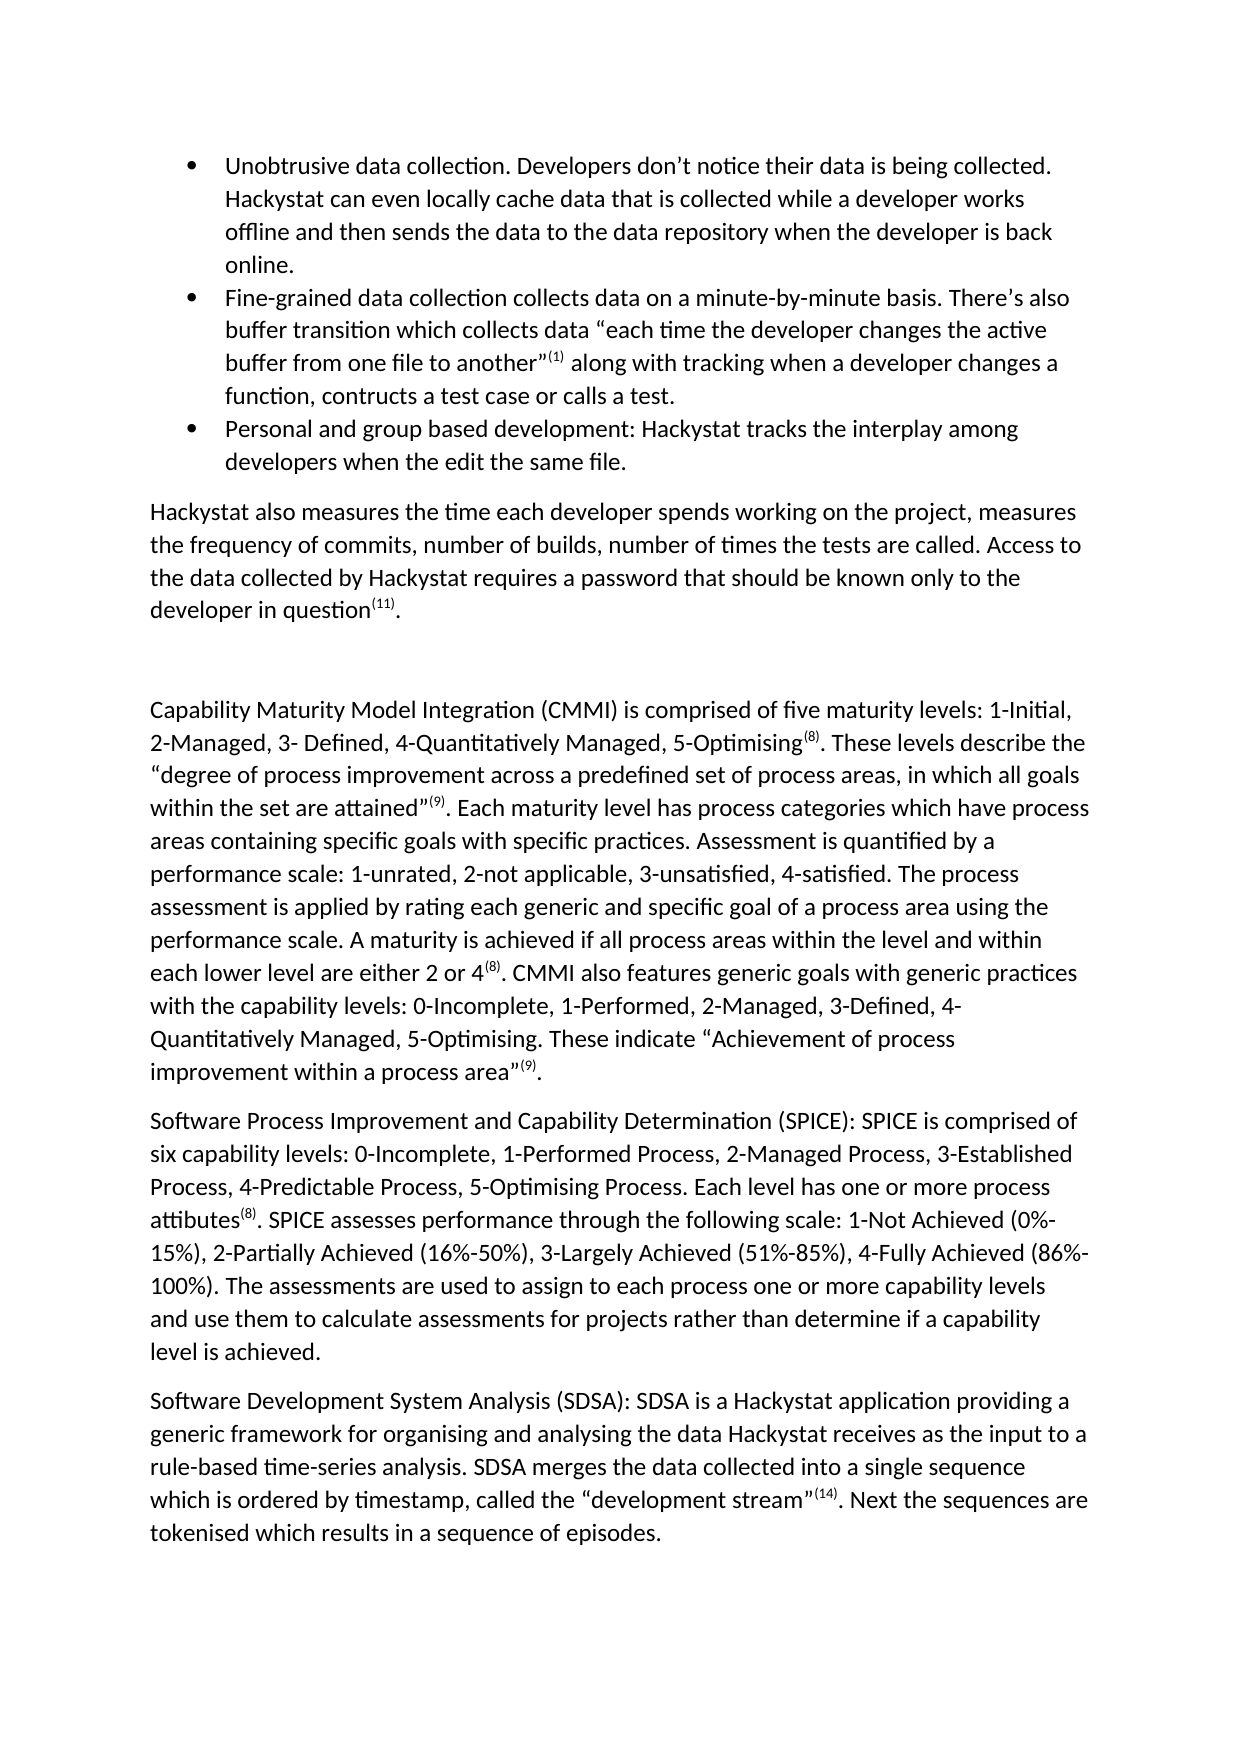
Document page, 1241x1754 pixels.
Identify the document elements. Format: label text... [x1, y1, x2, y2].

list Fine-grained data collection collects data on a minute-by-minute basis. There’s also buffer transition which collects data “each time the developer changes the active buffer from one file to another”(1) along with tracking when a developer changes a function, contructs a test case or calls a test. [187, 282, 1090, 411]
list Unobtrusive data collection. Developers don’t notice their data is being collected. Hackystat can even locally cache data that is collected while a developer works offline and then sends the data to the data repository when the developer is back online. [187, 150, 1090, 279]
list Personal and group based development: Hackystat tracks the interplay among developers when the edit the same file. [187, 413, 1090, 477]
text Software Development System Analysis (SDSA): SDSA is a Hackystat application providing a generic framework for organising and analysing the data Hackystat receives as the input to a rule-based time-series analysis. SDSA merges the data collected into a single sequence which is ordered by timestamp, called the “development stream”(14). Next the sequences are tokenised which results in a sequence of episodes. [150, 1385, 1090, 1548]
text Software Process Improvement and Capability Determination (SPICE): SPICE is comprised of six capability levels: 0-Incomplete, 1-Performed Process, 2-Managed Process, 3-Established Process, 4-Predictable Process, 5-Optimising Process. Each level has one or more process attibutes(8). SPICE assesses performance through the following scale: 1-Not Achieved (0%-15%), 2-Partially Achieved (16%-50%), 3-Largely Achieved (51%-85%), 4-Fully Achieved (86%-100%). The assessments are used to assign to each process one or more capability levels and use them to calculate assessments for projects rather than determine if a capability level is achieved. [150, 1105, 1090, 1366]
text Hackystat also measures the time each developer spends working on the project, measures the frequency of commits, number of builds, number of times the tests are called. Access to the data collected by Hackystat requires a password that should be known only to the developer in question(11). [150, 496, 1090, 625]
text Capability Maturity Model Integration (CMMI) is comprised of five maturity levels: 1-Initial, 2-Managed, 3- Defined, 4-Quantitatively Managed, 5-Optimising(8). These levels describe the “degree of process improvement across a predefined set of process areas, in which all goals within the set are attained”(9). Each maturity level has process categories which have process areas containing specific goals with specific practices. Assessment is quantified by a performance scale: 1-unrated, 2-not applicable, 3-unsatisfied, 4-satisfied. The process assessment is applied by rating each generic and specific goal of a process area using the performance scale. A maturity is achieved if all process areas within the level and within each lower level are either 2 or 4(8). CMMI also features generic goals with generic practices with the capability levels: 0-Incomplete, 1-Performed, 2-Managed, 3-Defined, 4-Quantitatively Managed, 5-Optimising. These indicate “Achievement of process improvement within a process area”(9). [150, 694, 1090, 1086]
